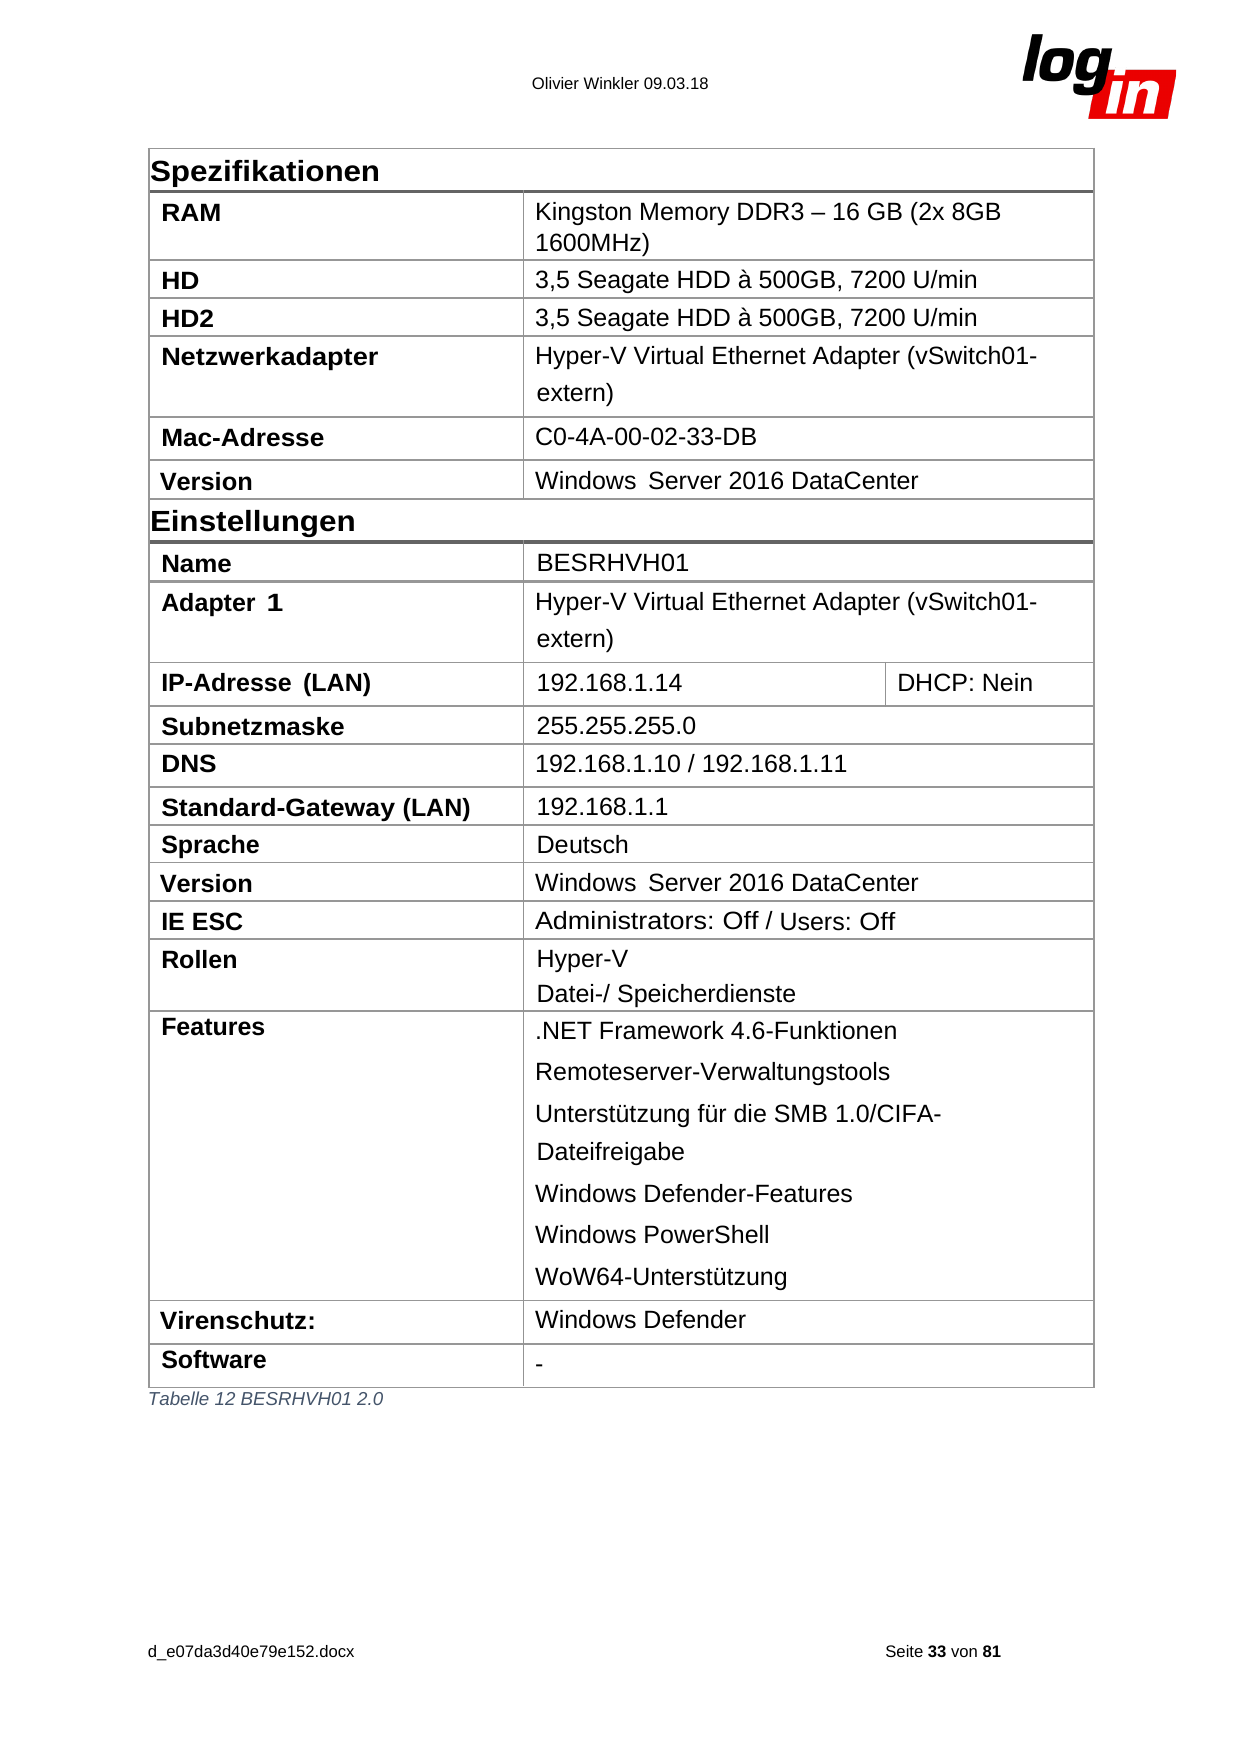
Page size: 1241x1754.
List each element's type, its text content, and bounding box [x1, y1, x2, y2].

table_cell BESRHVH01 [524, 544, 1093, 580]
table_cell HD2 [150, 299, 523, 335]
table_cell IE ESC [150, 902, 523, 938]
table_cell 192.168.1.1 [524, 788, 1093, 824]
table_cell Hyper-V Datei-/ Speicherdienste [524, 940, 1093, 1010]
table_cell Rollen [150, 940, 523, 1010]
table_header Spezifikationen [150, 149, 1093, 190]
table_cell C0-4A-00-02-33-DB [524, 418, 1093, 459]
table_cell Features [150, 1012, 523, 1300]
table_cell DNS [150, 745, 523, 786]
table_cell 192.168.1.14 [524, 663, 885, 705]
table_cell Mac-Adresse [150, 418, 523, 459]
table_cell Software [150, 1345, 523, 1386]
table_cell Deutsch [524, 826, 1093, 862]
table_cell Netzwerkadapter [150, 337, 523, 416]
table_cell Standard-Gateway (LAN) [150, 788, 523, 824]
table_cell Windows Server 2016 DataCenter [524, 863, 1093, 900]
table_cell RAM [150, 193, 523, 259]
table_cell Administrators: Off / Users: Off [524, 902, 1093, 938]
table_cell Version [150, 461, 523, 498]
table_cell Hyper-V Virtual Ethernet Adapter (vSwitch01-extern) [524, 583, 1093, 662]
table_cell IP-Adresse (LAN) [150, 663, 523, 705]
table_cell Hyper-V Virtual Ethernet Adapter (vSwitch01-extern) [524, 337, 1093, 416]
table_cell 192.168.1.10 / 192.168.1.11 [524, 745, 1093, 786]
table_cell Sprache [150, 826, 523, 862]
table_cell Einstellungen [150, 500, 1093, 540]
table_cell 3,5 Seagate HDD à 500GB, 7200 U/min [524, 261, 1093, 297]
table_cell Name [150, 544, 523, 580]
table_cell Adapter 1 [150, 583, 523, 662]
table_cell .NET Framework 4.6-Funktionen Remoteserver-Verwaltungstools Unterstützung für die SMB 1.0/CIFA-Dateifreigabe Windows Defender-Features Windows PowerShell WoW64-Unterstützung [524, 1012, 1093, 1300]
table_cell Subnetzmaske [150, 707, 523, 743]
table_cell HD [150, 261, 523, 297]
table_cell 255.255.255.0 [524, 707, 1093, 743]
picture [1022, 34, 1177, 119]
table_cell 3,5 Seagate HDD à 500GB, 7200 U/min [524, 299, 1093, 335]
table_cell Virenschutz: [150, 1301, 523, 1343]
table_cell Windows Defender [524, 1301, 1093, 1343]
table_cell Windows Server 2016 DataCenter [524, 461, 1093, 498]
table_cell Kingston Memory DDR3 – 16 GB (2x 8GB 1600MHz) [524, 193, 1093, 259]
table_cell - [524, 1345, 1093, 1386]
table_cell DHCP: Nein [886, 663, 1093, 705]
table_cell Version [150, 863, 523, 900]
